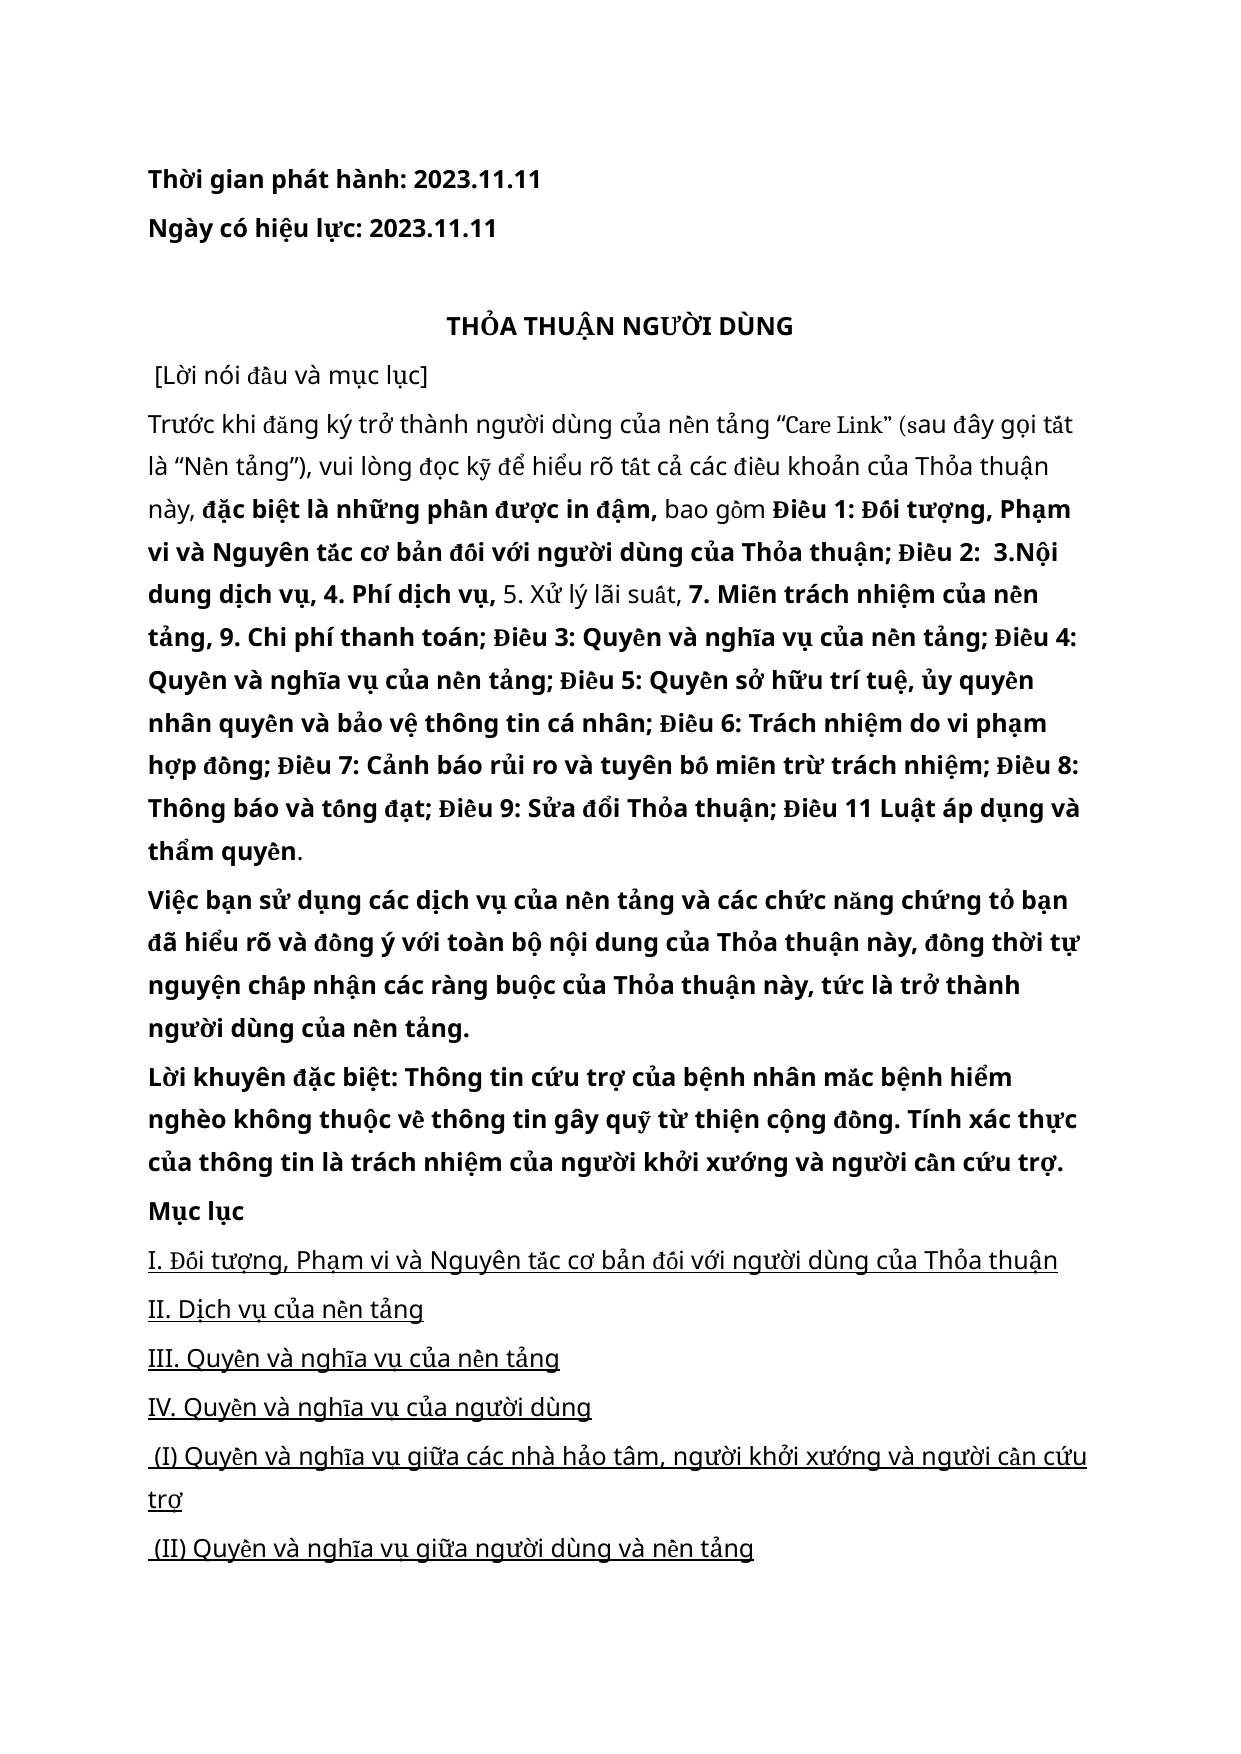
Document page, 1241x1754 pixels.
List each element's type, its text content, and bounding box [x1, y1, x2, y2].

text (II) Quyền và nghĩa vụ giữa người dùng và nền tảng [148, 1526, 1093, 1569]
text Mục lục [148, 1189, 1093, 1232]
text II. Dịch vụ của nền tảng [148, 1287, 1093, 1330]
text Trước khi đăng ký trở thành người dùng của nền tảng “Care Link” (sau đây gọi tắt là “Nền tảng”), vui lòng đọc kỹ để hiểu rõ tất cả các điều khoản của Thỏa thuận này, đặc biệt là những phần được in đậm, bao gồm Điều 1: Đối tượng, Phạm vi và Nguyên tắc cơ bản đối với người dùng của Thỏa thuận; Điều 2: 3.Nội dung dịch vụ, 4. Phí dịch vụ, 5. Xử lý lãi suất, 7. Miễn trách nhiệm của nền tảng, 9. Chi phí thanh toán; Điều 3: Quyền và nghĩa vụ của nền tảng; Điều 4: Quyền và nghĩa vụ của nền tảng; Điều 5: Quyền sở hữu trí tuệ, ủy quyền nhân quyền và bảo vệ thông tin cá nhân; Điều 6: Trách nhiệm do vi phạm hợp đồng; Điều 7: Cảnh báo rủi ro và tuyên bố miễn trừ trách nhiệm; Điều 8: Thông báo và tống đạt; Điều 9: Sửa đổi Thỏa thuận; Điều 11 Luật áp dụng và thẩm quyền. [148, 402, 1093, 872]
text THỎA THUẬN NGƯỜI DÙNG [148, 304, 1093, 347]
text [Lời nói đầu và mục lục] [148, 353, 1093, 396]
text IV. Quyền và nghĩa vụ của người dùng [148, 1385, 1093, 1428]
text Thời gian phát hành: 2023.11.11 [148, 157, 1093, 200]
text Việc bạn sử dụng các dịch vụ của nền tảng và các chức năng chứng tỏ bạn đã hiểu rõ và đồng ý với toàn bộ nội dung của Thỏa thuận này, đồng thời tự nguyện chấp nhận các ràng buộc của Thỏa thuận này, tức là trở thành người dùng của nền tảng. [148, 878, 1093, 1049]
text III. Quyền và nghĩa vụ của nền tảng [148, 1336, 1093, 1379]
text (I) Quyền và nghĩa vụ giữa các nhà hảo tâm, người khởi xướng và người cần cứu trợ [148, 1434, 1093, 1520]
text Lời khuyên đặc biệt: Thông tin cứu trợ của bệnh nhân mắc bệnh hiểm nghèo không thuộc về thông tin gây quỹ từ thiện cộng đồng. Tính xác thực của thông tin là trách nhiệm của người khởi xướng và người cần cứu trợ. [148, 1055, 1093, 1183]
text Ngày có hiệu lực: 2023.11.11 [148, 206, 1093, 249]
text I. Đối tượng, Phạm vi và Nguyên tắc cơ bản đối với người dùng của Thỏa thuận [148, 1238, 1093, 1281]
